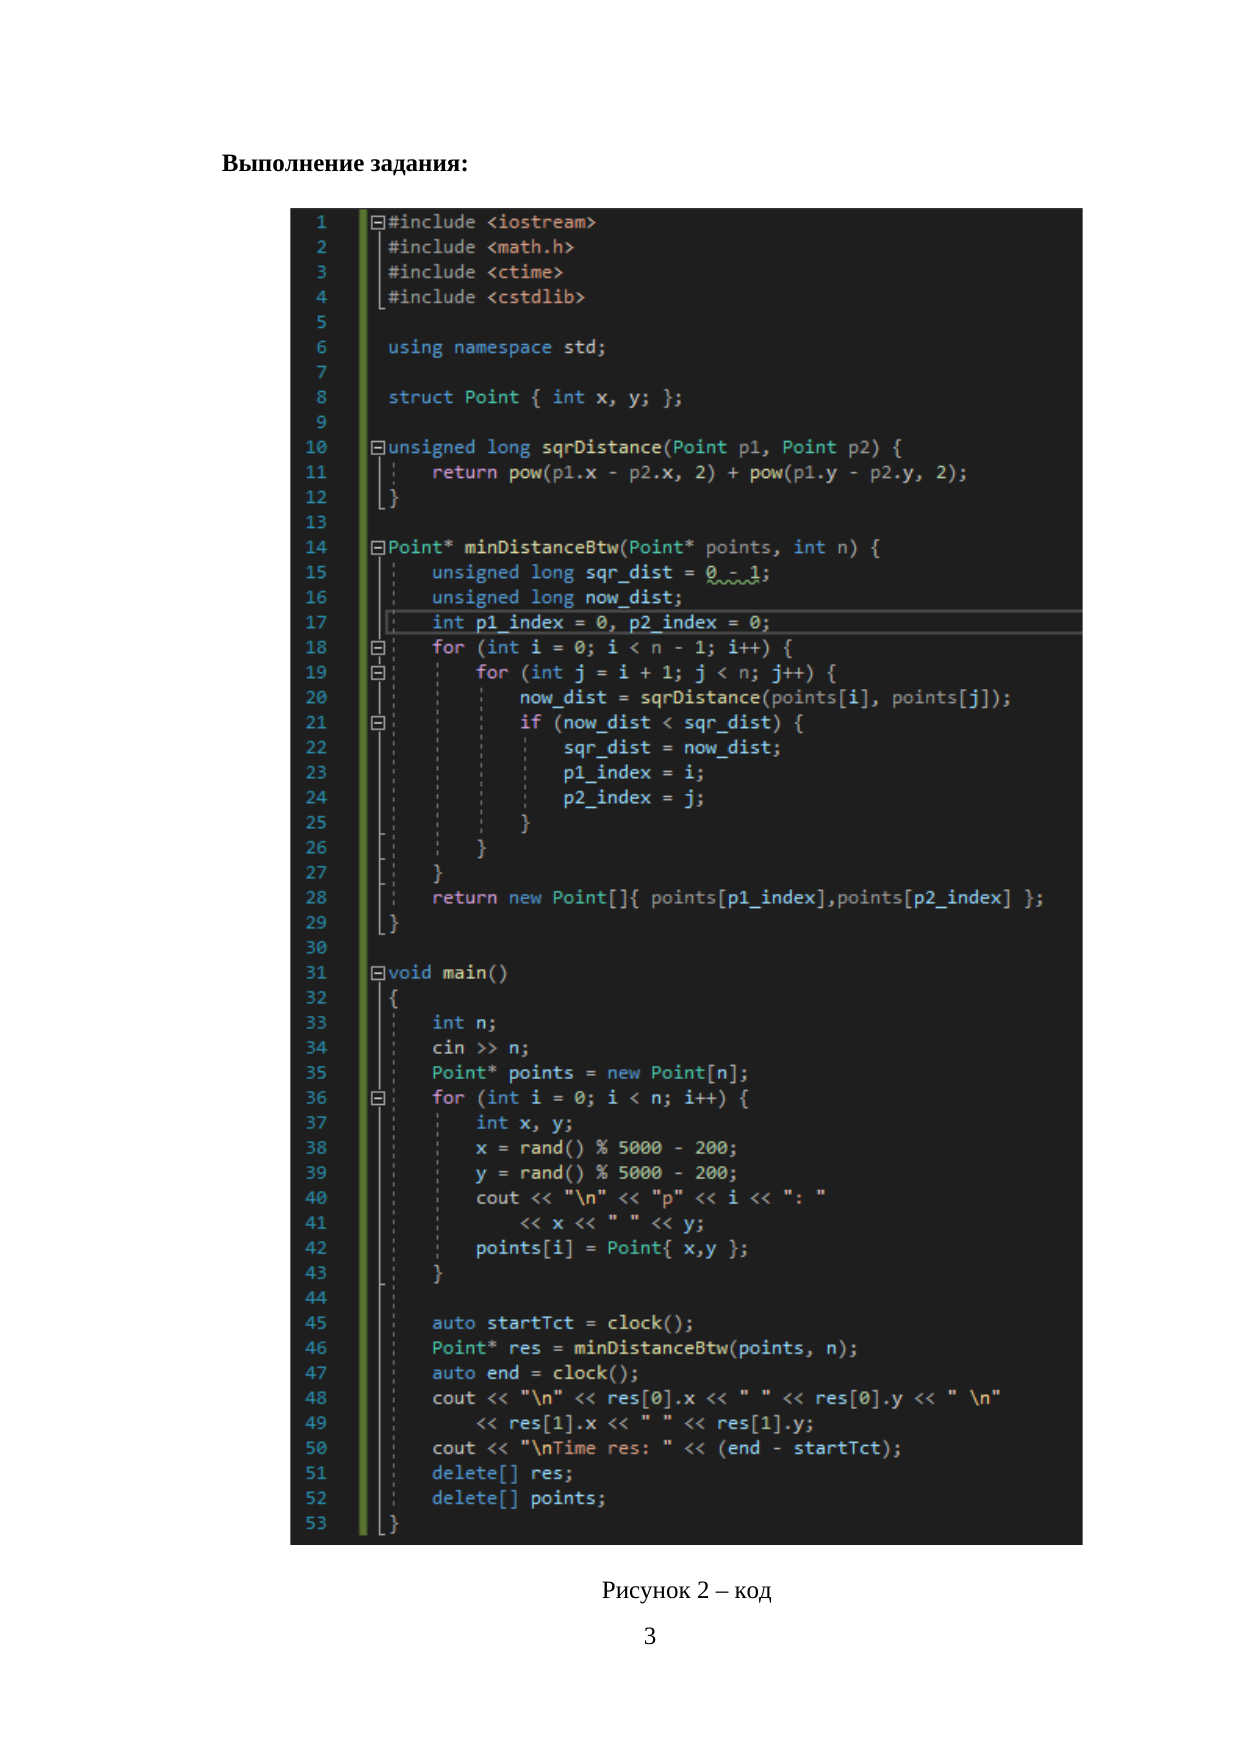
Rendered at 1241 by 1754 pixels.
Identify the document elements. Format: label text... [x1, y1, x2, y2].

text Выполнение задания: [148, 148, 1152, 177]
picture [290, 208, 1083, 1545]
text Рисунок 2 – код [148, 1575, 1152, 1604]
